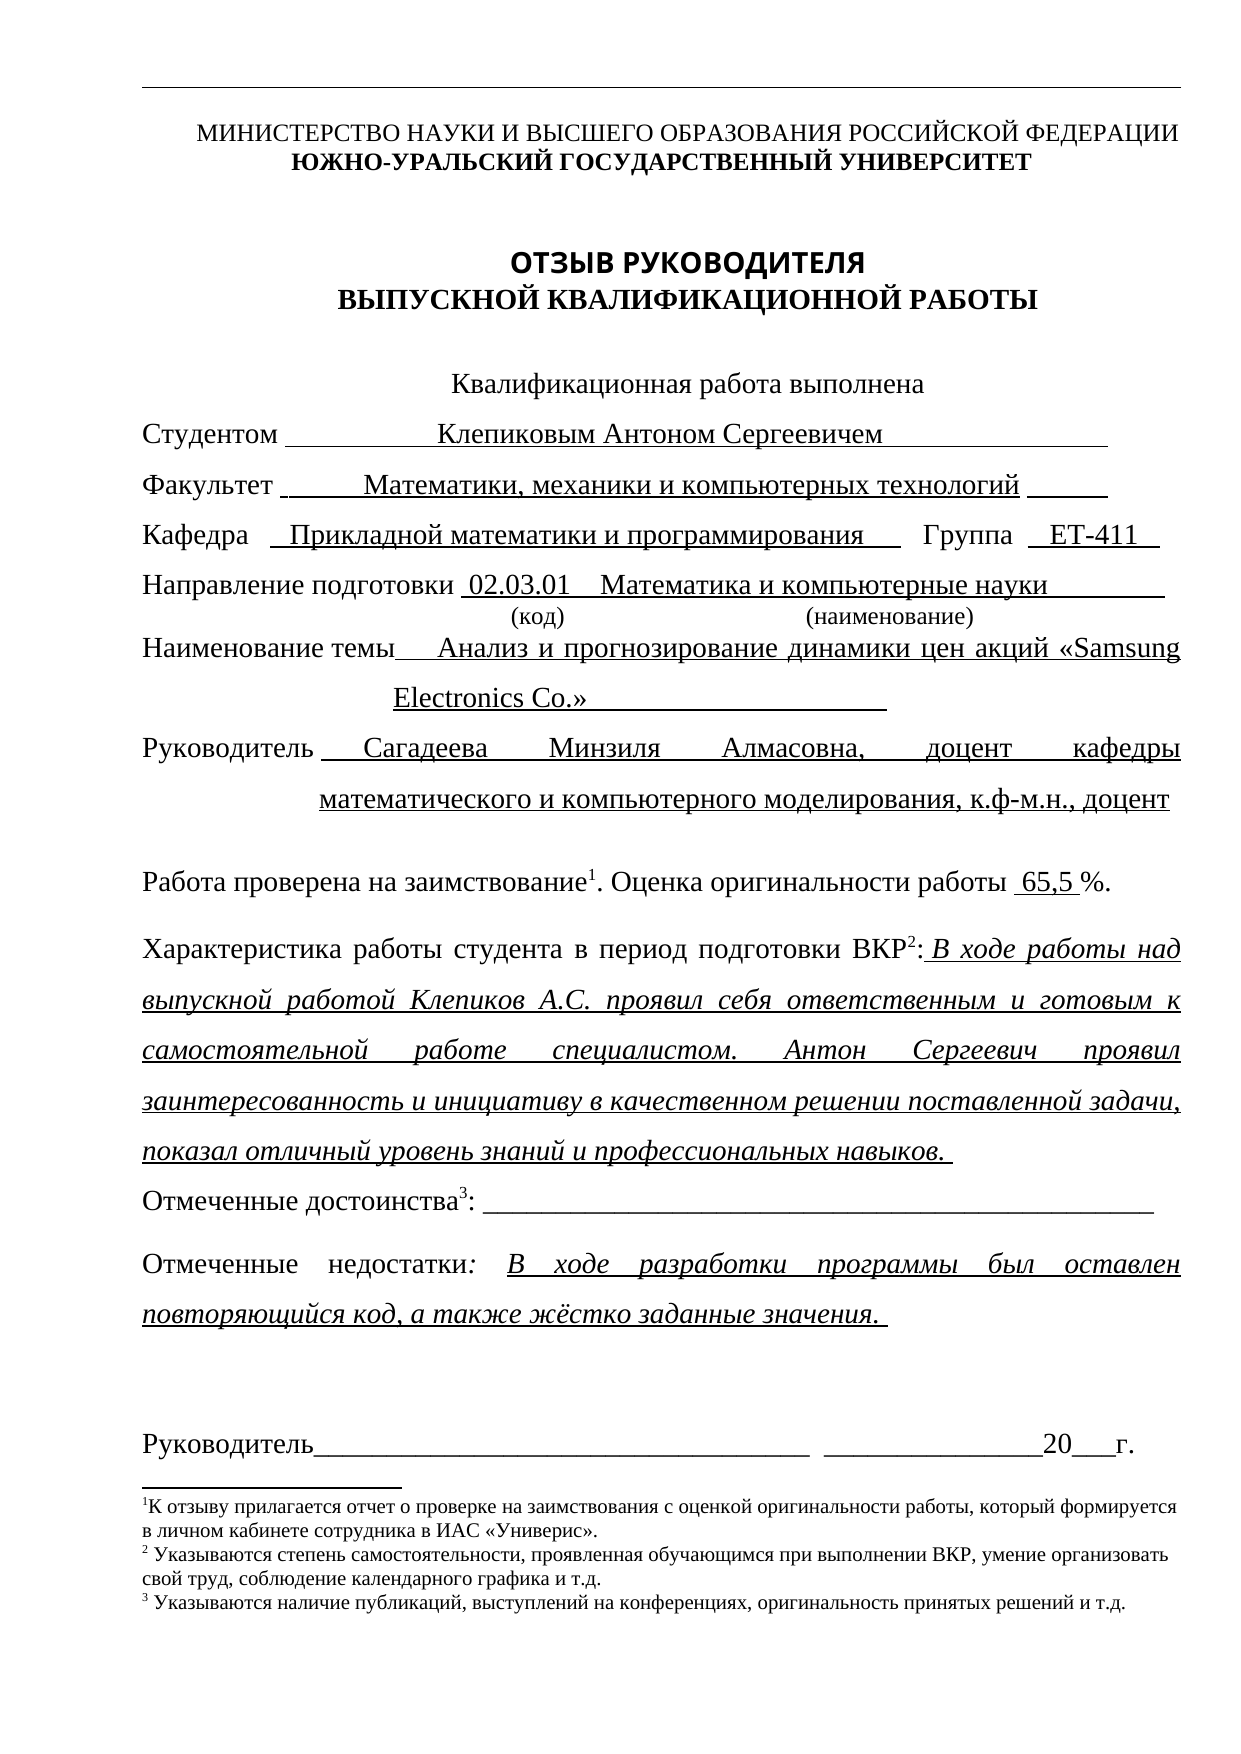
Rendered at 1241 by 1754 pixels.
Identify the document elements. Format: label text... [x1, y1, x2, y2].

text Отмеченные достоинства: ______________________________________________ [142, 1183, 1181, 1217]
text (код) (наименование) [142, 601, 1181, 630]
text Работа проверена на заимствование. Оценка оригинальности работы 65,5 %. [142, 864, 1181, 898]
text ОТЗЫВ РУКОВОДИТЕЛЯ [142, 243, 1181, 282]
subtitle Южно-Уральский государственный университет [142, 147, 1181, 176]
text Характеристика работы студента в период подготовки ВКР: В ходе работы над выпускной работой Клепиков А.С. проявил себя ответственным и готовым к самостоятельной работе специалистом. Антон Сергеевич проявил заинтересованность и инициативу в качественном решении поставленной задачи, показал отличный уровень знаний и профессиональных навыков. [142, 1013, 1181, 1061]
text Министерство науки и ВЫСШЕГО образования Российской Федерации [142, 118, 1181, 147]
text Характеристика работы студента в период подготовки ВКР: В ходе работы над выпускной работой Клепиков А.С. проявил себя ответственным и готовым к самостоятельной работе специалистом. Антон Сергеевич проявил заинтересованность и инициативу в качественном решении поставленной задачи, показал отличный уровень знаний и профессиональных навыков. [142, 932, 1181, 1011]
text Характеристика работы студента в период подготовки ВКР: В ходе работы над выпускной работой Клепиков А.С. проявил себя ответственным и готовым к самостоятельной работе специалистом. Антон Сергеевич проявил заинтересованность и инициативу в качественном решении поставленной задачи, показал отличный уровень знаний и профессиональных навыков. [142, 1113, 1181, 1166]
text Квалификационная работа выполнена [142, 366, 1181, 400]
text Характеристика работы студента в период подготовки ВКР: В ходе работы над выпускной работой Клепиков А.С. проявил себя ответственным и готовым к самостоятельной работе специалистом. Антон Сергеевич проявил заинтересованность и инициативу в качественном решении поставленной задачи, показал отличный уровень знаний и профессиональных навыков. [142, 1063, 1181, 1112]
text Факультет Математики, механики и компьютерных технологий [142, 467, 1181, 500]
text Отмеченные недостатки: В ходе разработки программы был оставлен повторяющийся код, а также жёстко заданные значения. [142, 1246, 1181, 1330]
text Студентом Клепиковым Антоном Сергеевичем [142, 417, 1181, 450]
text Кафедра Прикладной математики и программирования Группа ЕТ-411 [142, 517, 1181, 551]
text Направление подготовки 02.03.01 Математика и компьютерные науки [142, 567, 1181, 601]
text Руководитель__________________________________ _______________20___г. [142, 1426, 1181, 1460]
text Наименование темы Анализ и прогнозирование динамики цен акций «Samsung Electronics Co.» [142, 630, 1181, 714]
text Руководитель Сагадеева Минзиля Алмасовна, доцент кафедры математического и компьютерного моделирования, к.ф-м.н., доцент [142, 730, 1181, 814]
text ВЫПУСКНОЙ КВАЛИФИКАЦИОННОЙ РАБОТЫ [142, 282, 1181, 316]
